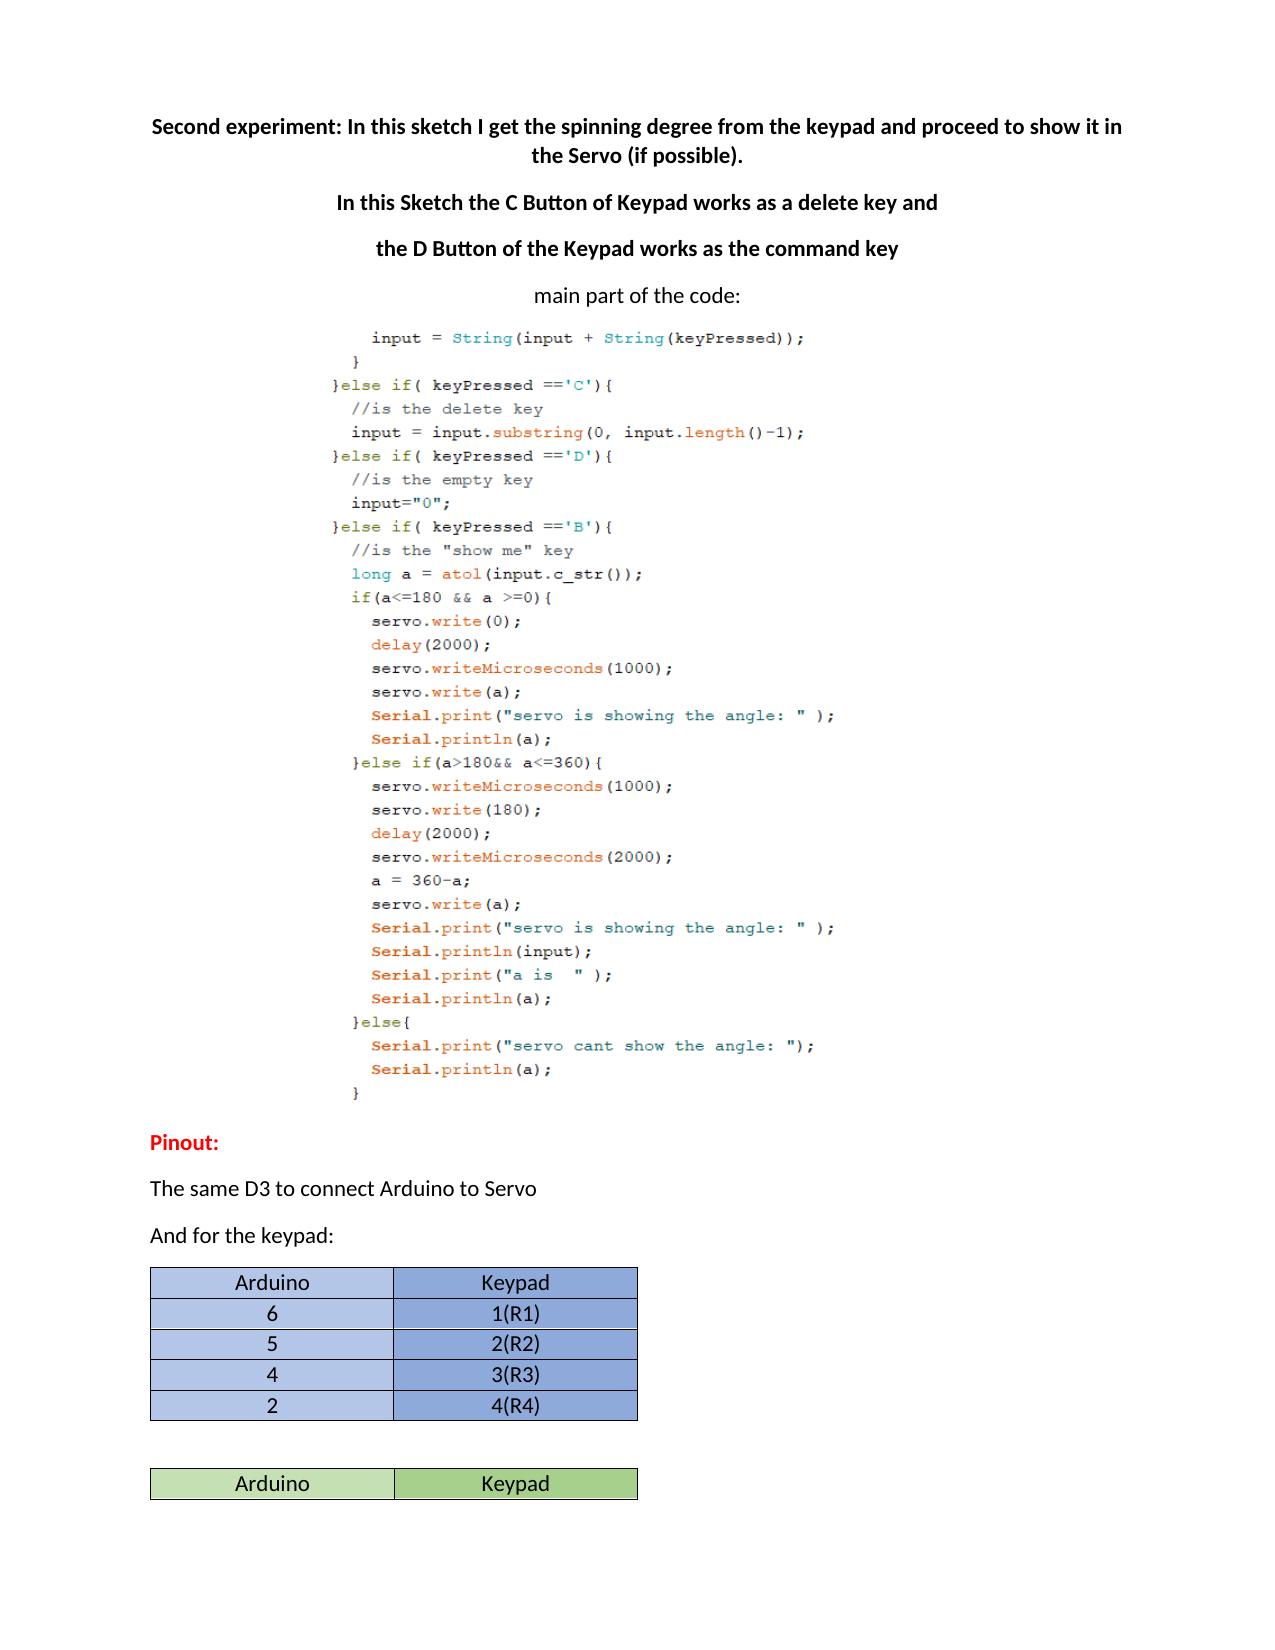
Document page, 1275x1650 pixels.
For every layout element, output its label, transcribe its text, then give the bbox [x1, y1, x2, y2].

text The same D3 to connect Arduino to Servo [150, 1174, 1125, 1203]
table_header Arduino [151, 1469, 394, 1498]
text main part of the code: [150, 281, 1125, 309]
table_header Arduino [151, 1268, 393, 1298]
table_cell 2 [151, 1391, 393, 1420]
table_header Keypad [394, 1268, 637, 1298]
table_cell 5 [151, 1330, 393, 1359]
table_cell 6 [151, 1299, 393, 1328]
picture [305, 327, 970, 1110]
table_cell 4(R4) [394, 1391, 637, 1420]
text Pinout: [150, 1128, 1125, 1156]
text In this Sketch the C Button of Keypad works as a delete key and [150, 188, 1125, 216]
table_header Keypad [395, 1469, 637, 1498]
table_cell 2(R2) [394, 1330, 637, 1359]
table_cell 3(R3) [394, 1360, 637, 1390]
text And for the keypad: [150, 1221, 1125, 1249]
table_cell 4 [151, 1360, 393, 1390]
text the D Button of the Keypad works as the command key [150, 234, 1125, 262]
text Second experiment: In this sketch I get the spinning degree from the keypad and proceed to show it in the Servo (if possible). [150, 112, 1125, 170]
table_cell 1(R1) [394, 1299, 637, 1328]
